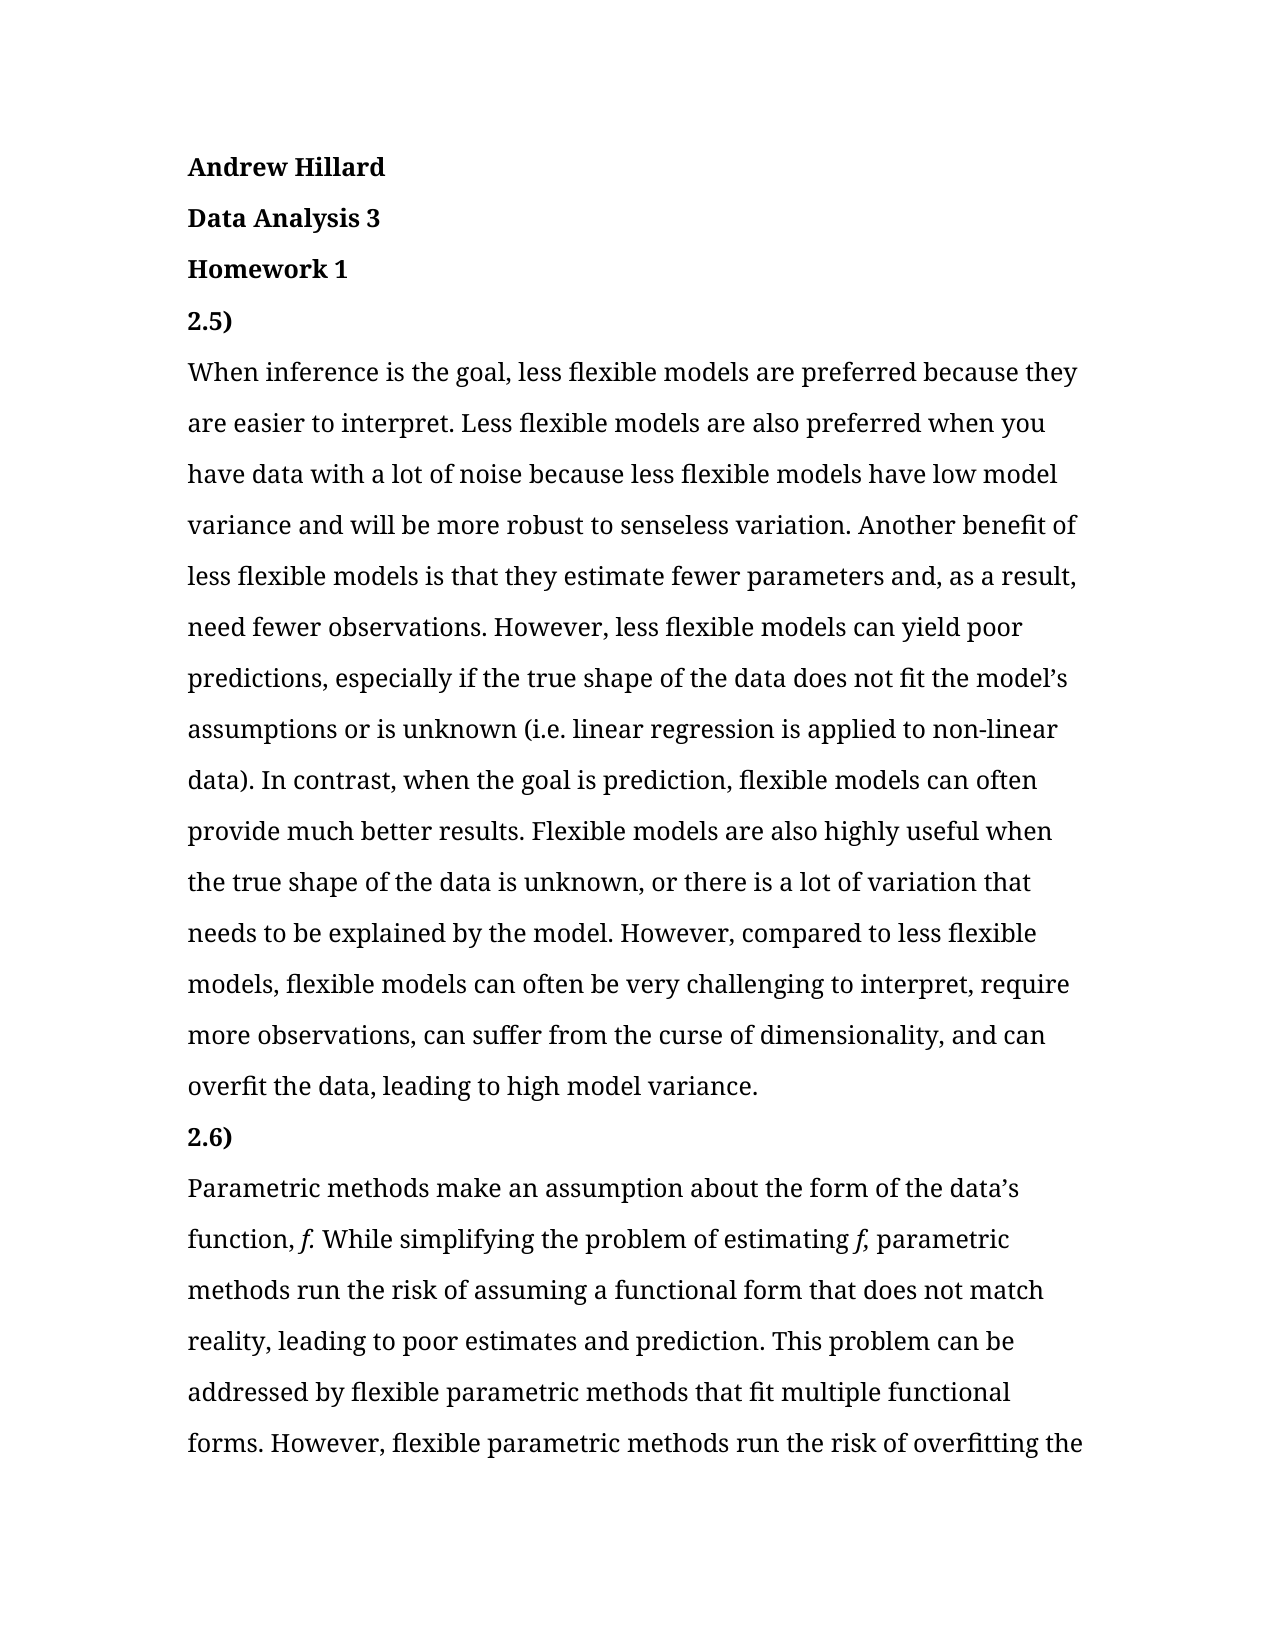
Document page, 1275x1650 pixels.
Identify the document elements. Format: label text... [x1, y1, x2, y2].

text Andrew Hillard [187, 150, 1087, 184]
text 2.6) [187, 1120, 1087, 1154]
text 2.5) [187, 303, 1087, 337]
text When inference is the goal, less flexible models are preferred because they are easier to interpret. Less flexible models are also preferred when you have data with a lot of noise because less flexible models have low model variance and will be more robust to senseless variation. Another benefit of less flexible models is that they estimate fewer parameters and, as a result, need fewer observations. However, less flexible models can yield poor predictions, especially if the true shape of the data does not fit the model’s assumptions or is unknown (i.e. linear regression is applied to non-linear data). In contrast, when the goal is prediction, flexible models can often provide much better results. Flexible models are also highly useful when the true shape of the data is unknown, or there is a lot of variation that needs to be explained by the model. However, compared to less flexible models, flexible models can often be very challenging to interpret, require more observations, can suffer from the curse of dimensionality, and can overfit the data, leading to high model variance. [187, 354, 1087, 1103]
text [187, 1171, 1087, 1460]
text Homework 1 [187, 252, 1087, 286]
text Data Analysis 3 [187, 201, 1087, 235]
